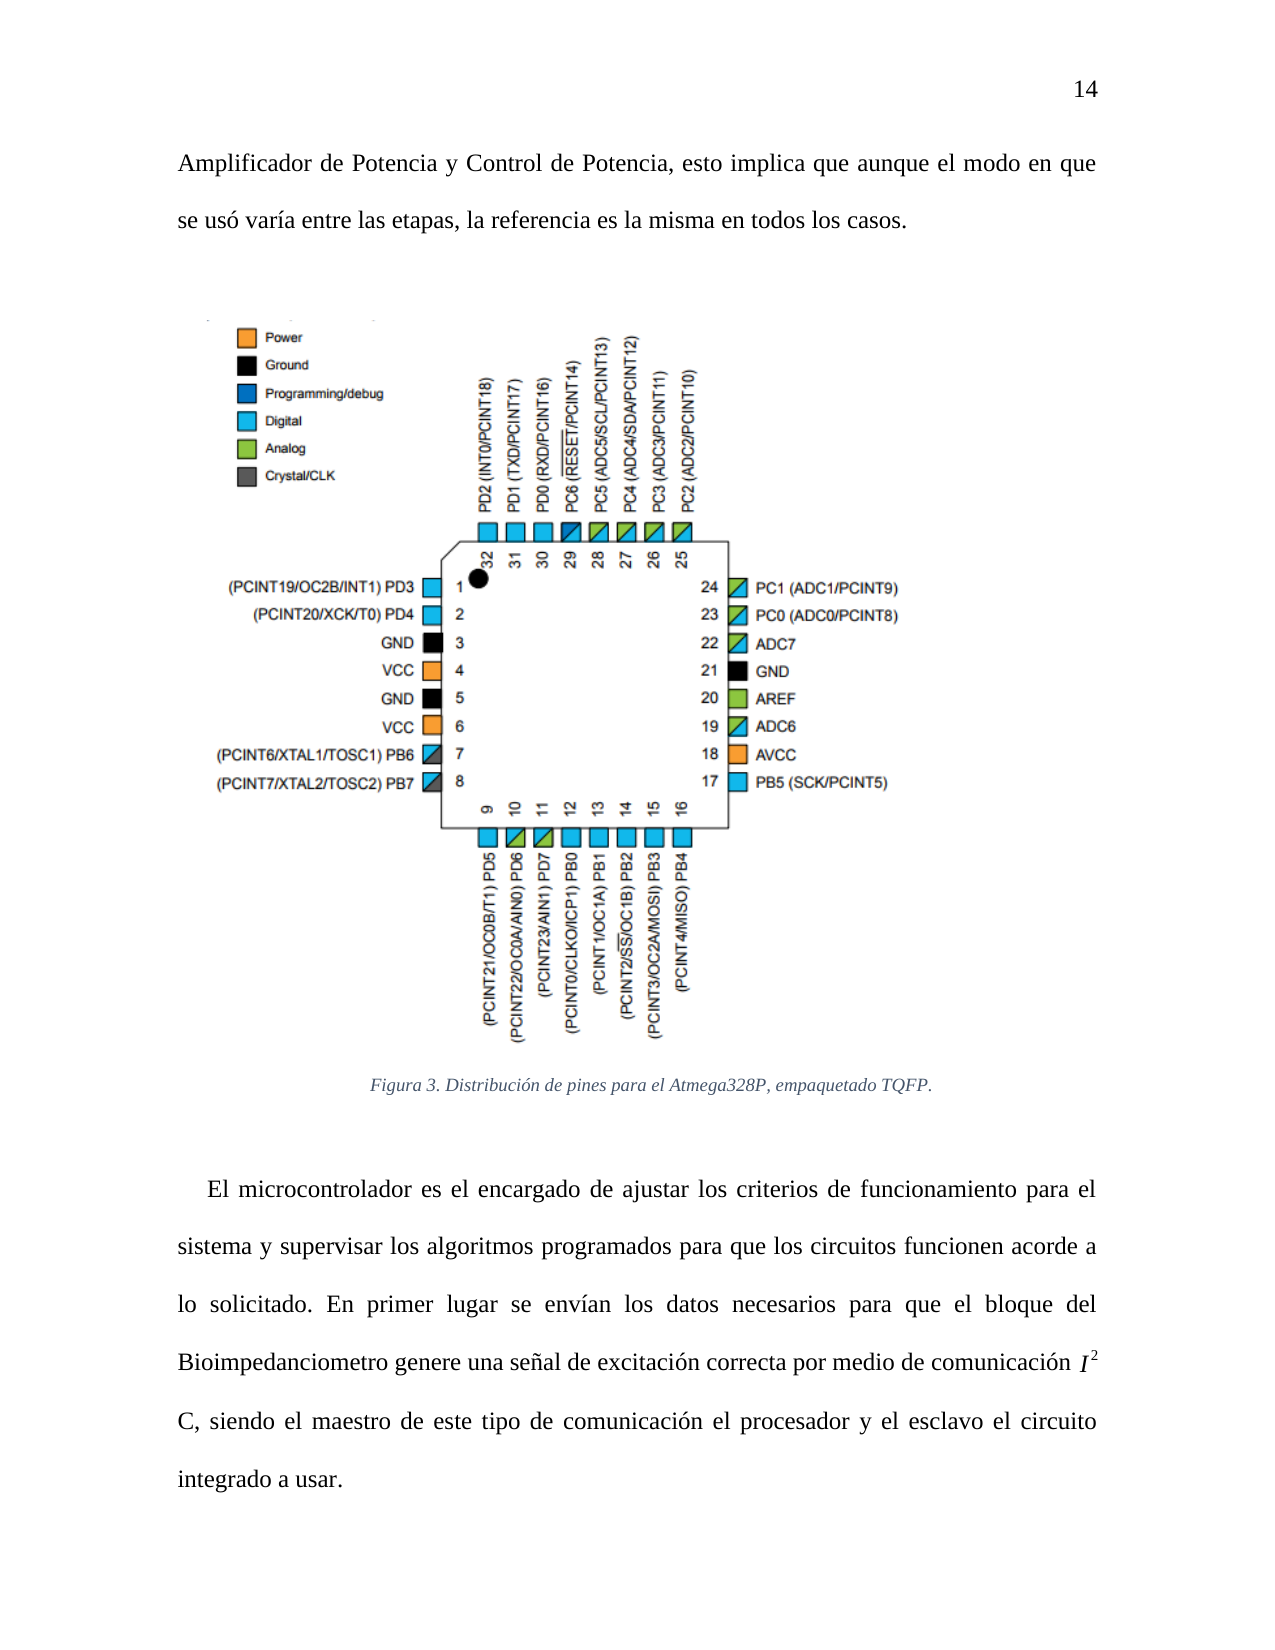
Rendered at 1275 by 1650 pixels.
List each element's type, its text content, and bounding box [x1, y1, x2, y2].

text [177, 148, 1098, 234]
picture [206, 320, 909, 1046]
text El microcontrolador es el encargado de ajustar los criterios de funcionamiento para el sistema y supervisar los algoritmos programados para que los circuitos funcionen acorde a lo solicitado. En primer lugar se envían los datos necesarios para que el bloque del Bioimpedanciometro genere una señal de excitación correcta por medio de comunicación C, siendo el maestro de este tipo de comunicación el procesador y el esclavo el circuito integrado a usar. [177, 1174, 1098, 1492]
